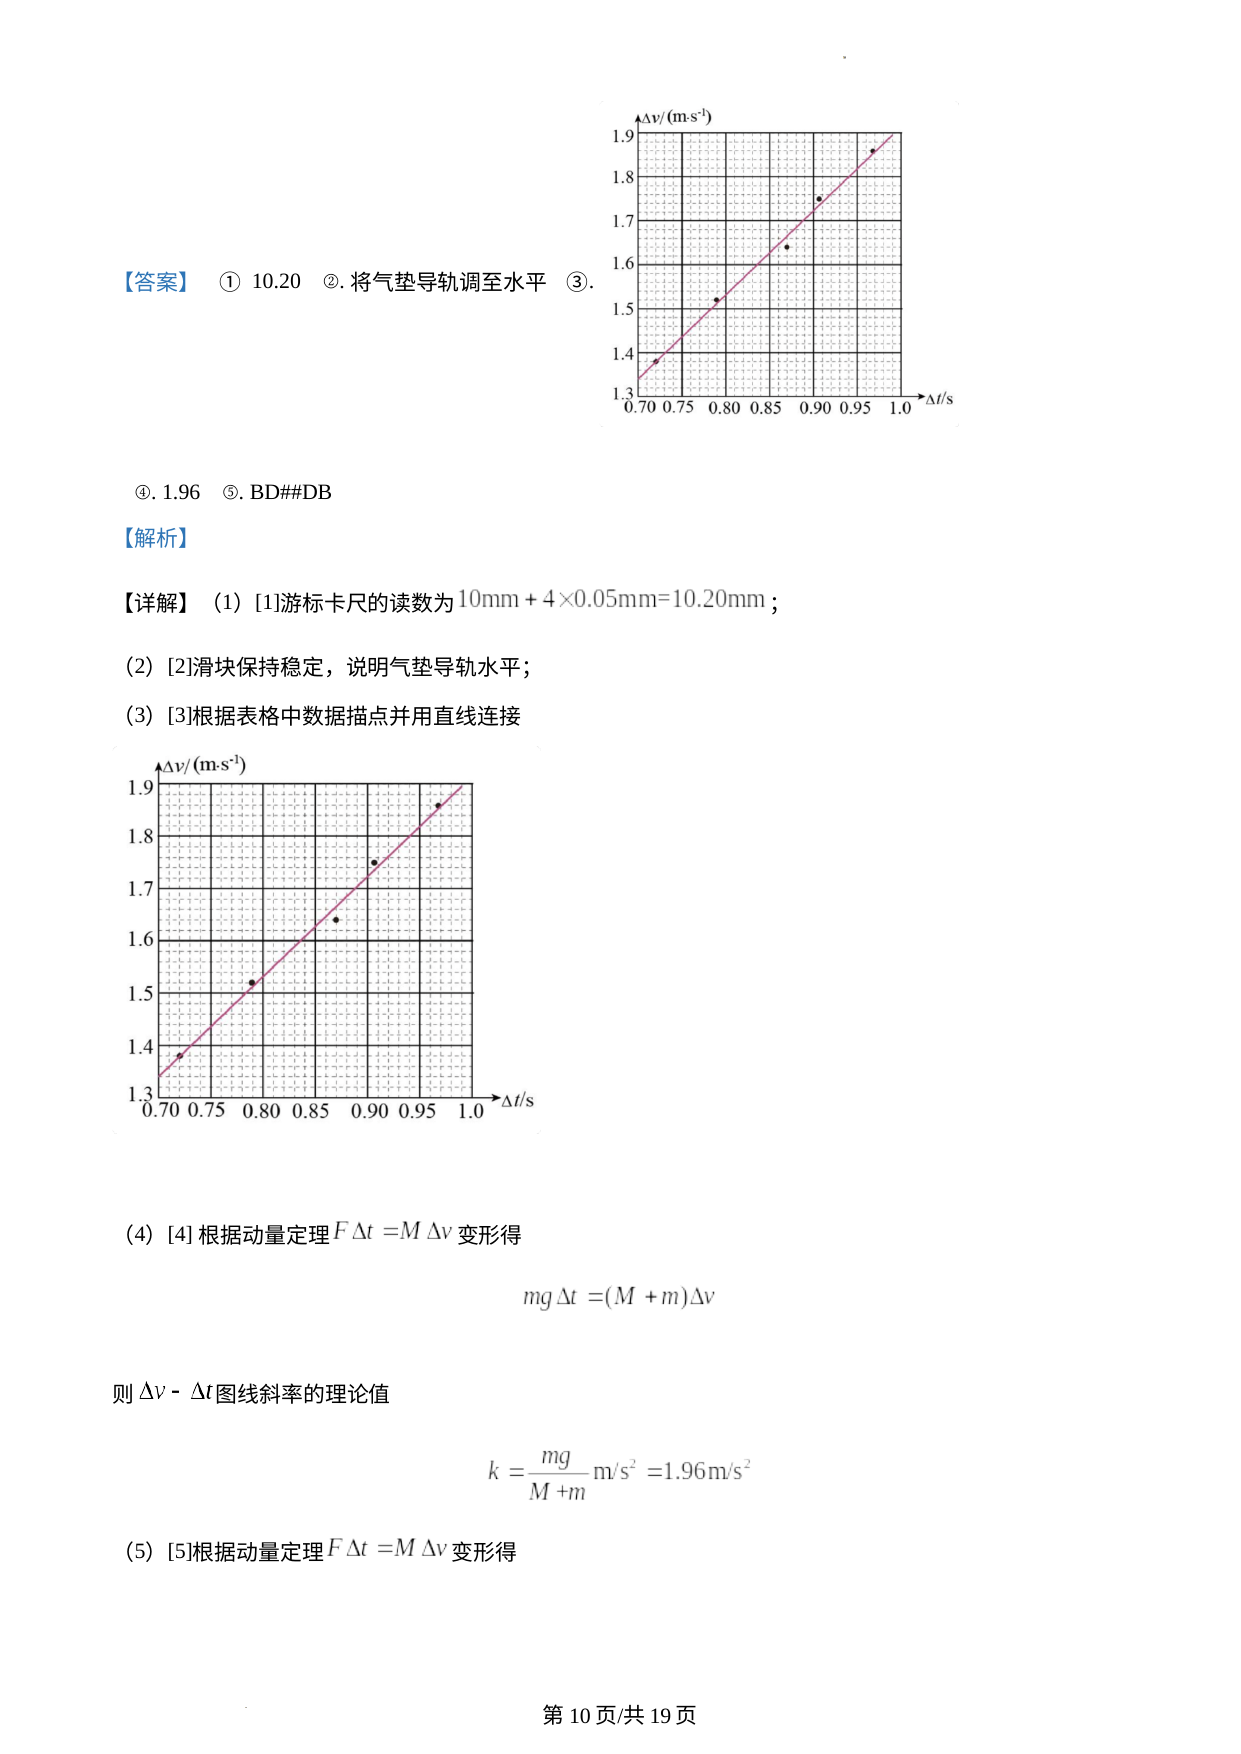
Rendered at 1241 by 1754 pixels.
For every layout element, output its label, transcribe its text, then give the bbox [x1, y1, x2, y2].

text （4）[4] 根据动量定理变形得 [112, 1202, 1128, 1267]
text 【解析】 [112, 521, 1128, 553]
text 【详解】（1）[1]游标卡尺的读数为； [112, 569, 1128, 634]
picture [599, 101, 959, 427]
picture [112, 746, 541, 1134]
text 则图线斜率的理论值 [112, 1360, 1128, 1425]
text （2）[2]滑块保持稳定，说明气垫导轨水平； [112, 650, 1128, 682]
text （5）[5]根据动量定理变形得 [112, 1518, 1128, 1583]
text （3）[3]根据表格中数据描点并用直线连接 [112, 698, 1128, 731]
